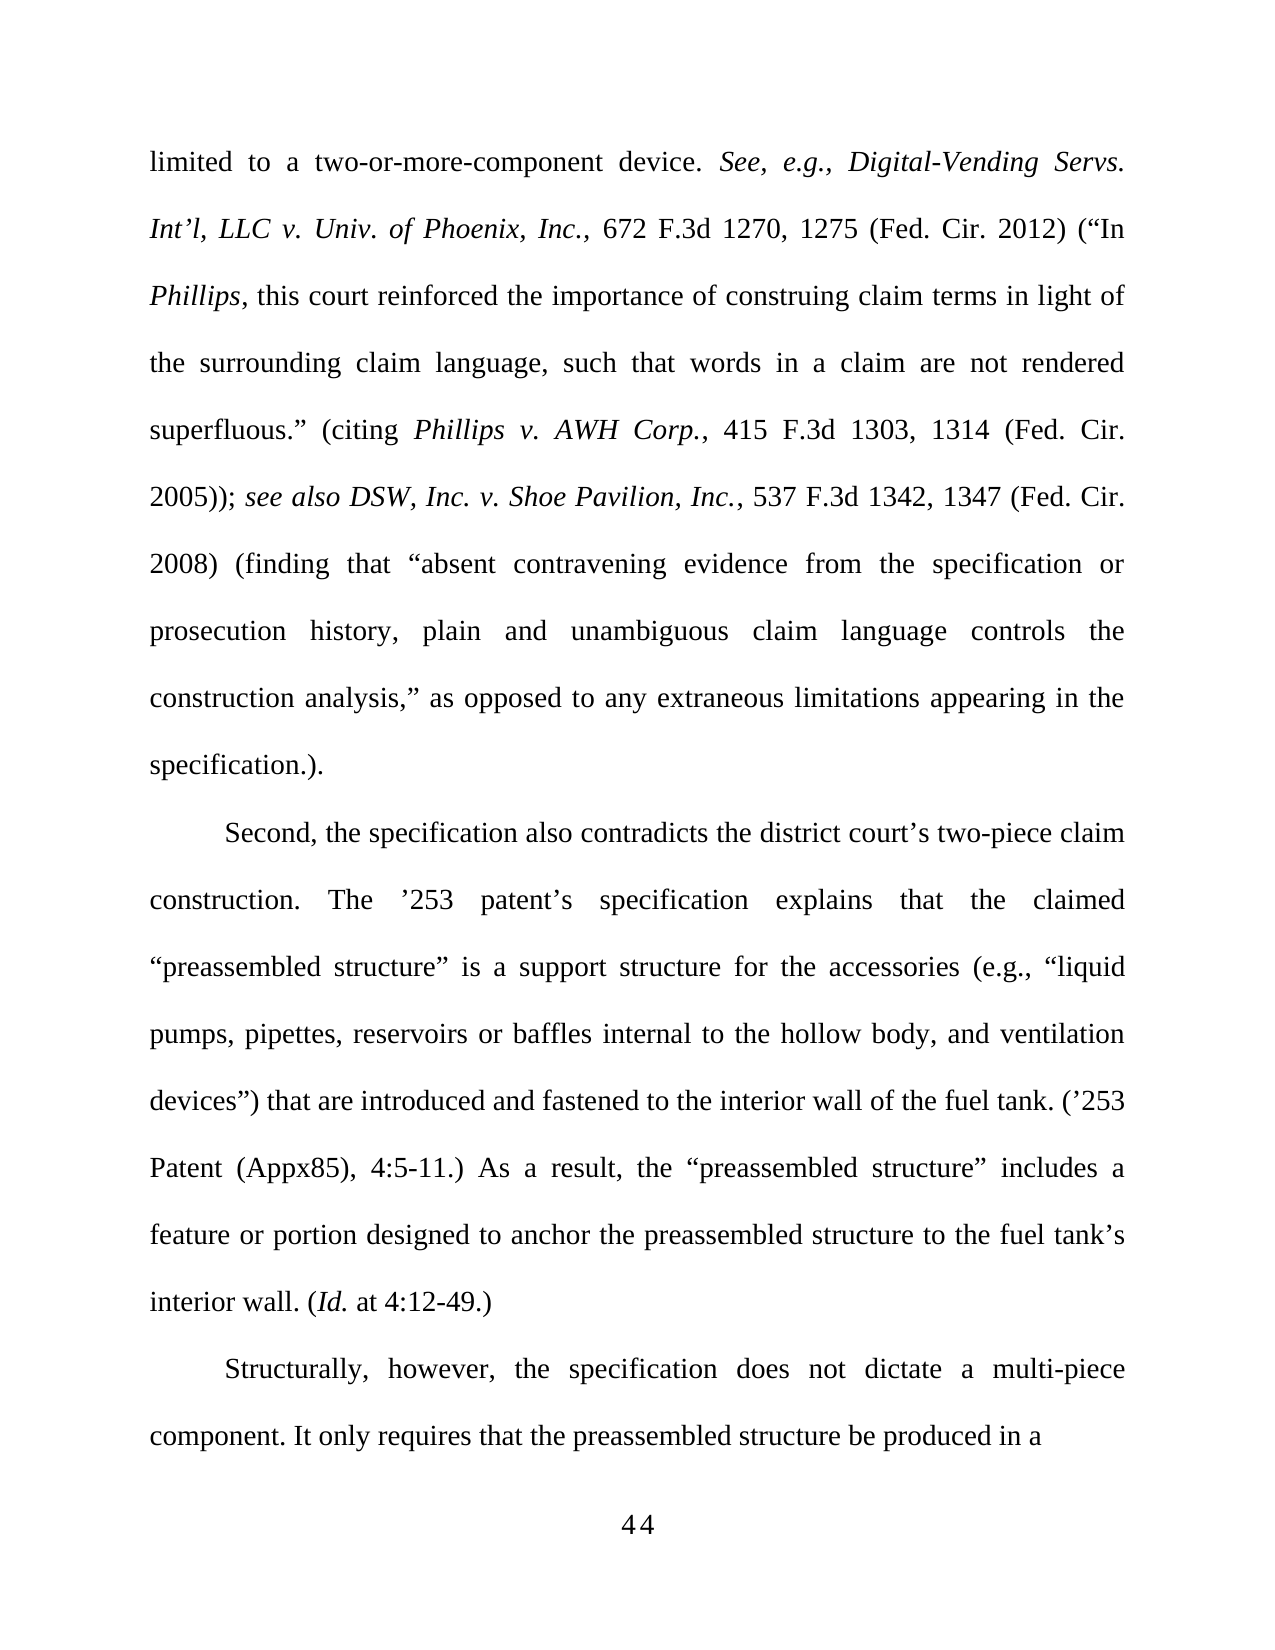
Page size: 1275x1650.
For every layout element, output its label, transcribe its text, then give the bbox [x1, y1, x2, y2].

text Second, the specification also contradicts the district court’s two-piece claim construction. The ’253 patent’s specification explains that the claimed “preassembled structure” is a support structure for the accessories (e.g., “liquid pumps, pipettes, reservoirs or baffles internal to the hollow body, and ventilation devices”) that are introduced and fastened to the interior wall of the fuel tank. (’253 Patent (Appx85), 4:5-11.) As a result, the “preassembled structure” includes a feature or portion designed to anchor the preassembled structure to the fuel tank’s interior wall. (Id. at 4:12-49.) [149, 789, 1126, 1325]
text limited to a two-or-more-component device. See, e.g., Digital-Vending Servs. Int’l, LLC v. Univ. of Phoenix, Inc., 672 F.3d 1270, 1275 (Fed. Cir. 2012) (“In Phillips, this court reinforced the importance of construing claim terms in light of the surrounding claim language, such that words in a claim are not rendered superfluous.” (citing Phillips v. AWH Corp., 415 F.3d 1303, 1314 (Fed. Cir. 2005)); see also DSW, Inc. v. Shoe Pavilion, Inc., 537 F.3d 1342, 1347 (Fed. Cir. 2008) (finding that “absent contravening evidence from the specification or prosecution history, plain and unambiguous claim language controls the construction analysis,” as opposed to any extraneous limitations appearing in the specification.). [149, 118, 1126, 788]
text Structurally, however, the specification does not dictate a multi-piece component. It only requires that the preassembled structure be produced in a [149, 1325, 1126, 1458]
text 44 [142, 1508, 1133, 1541]
